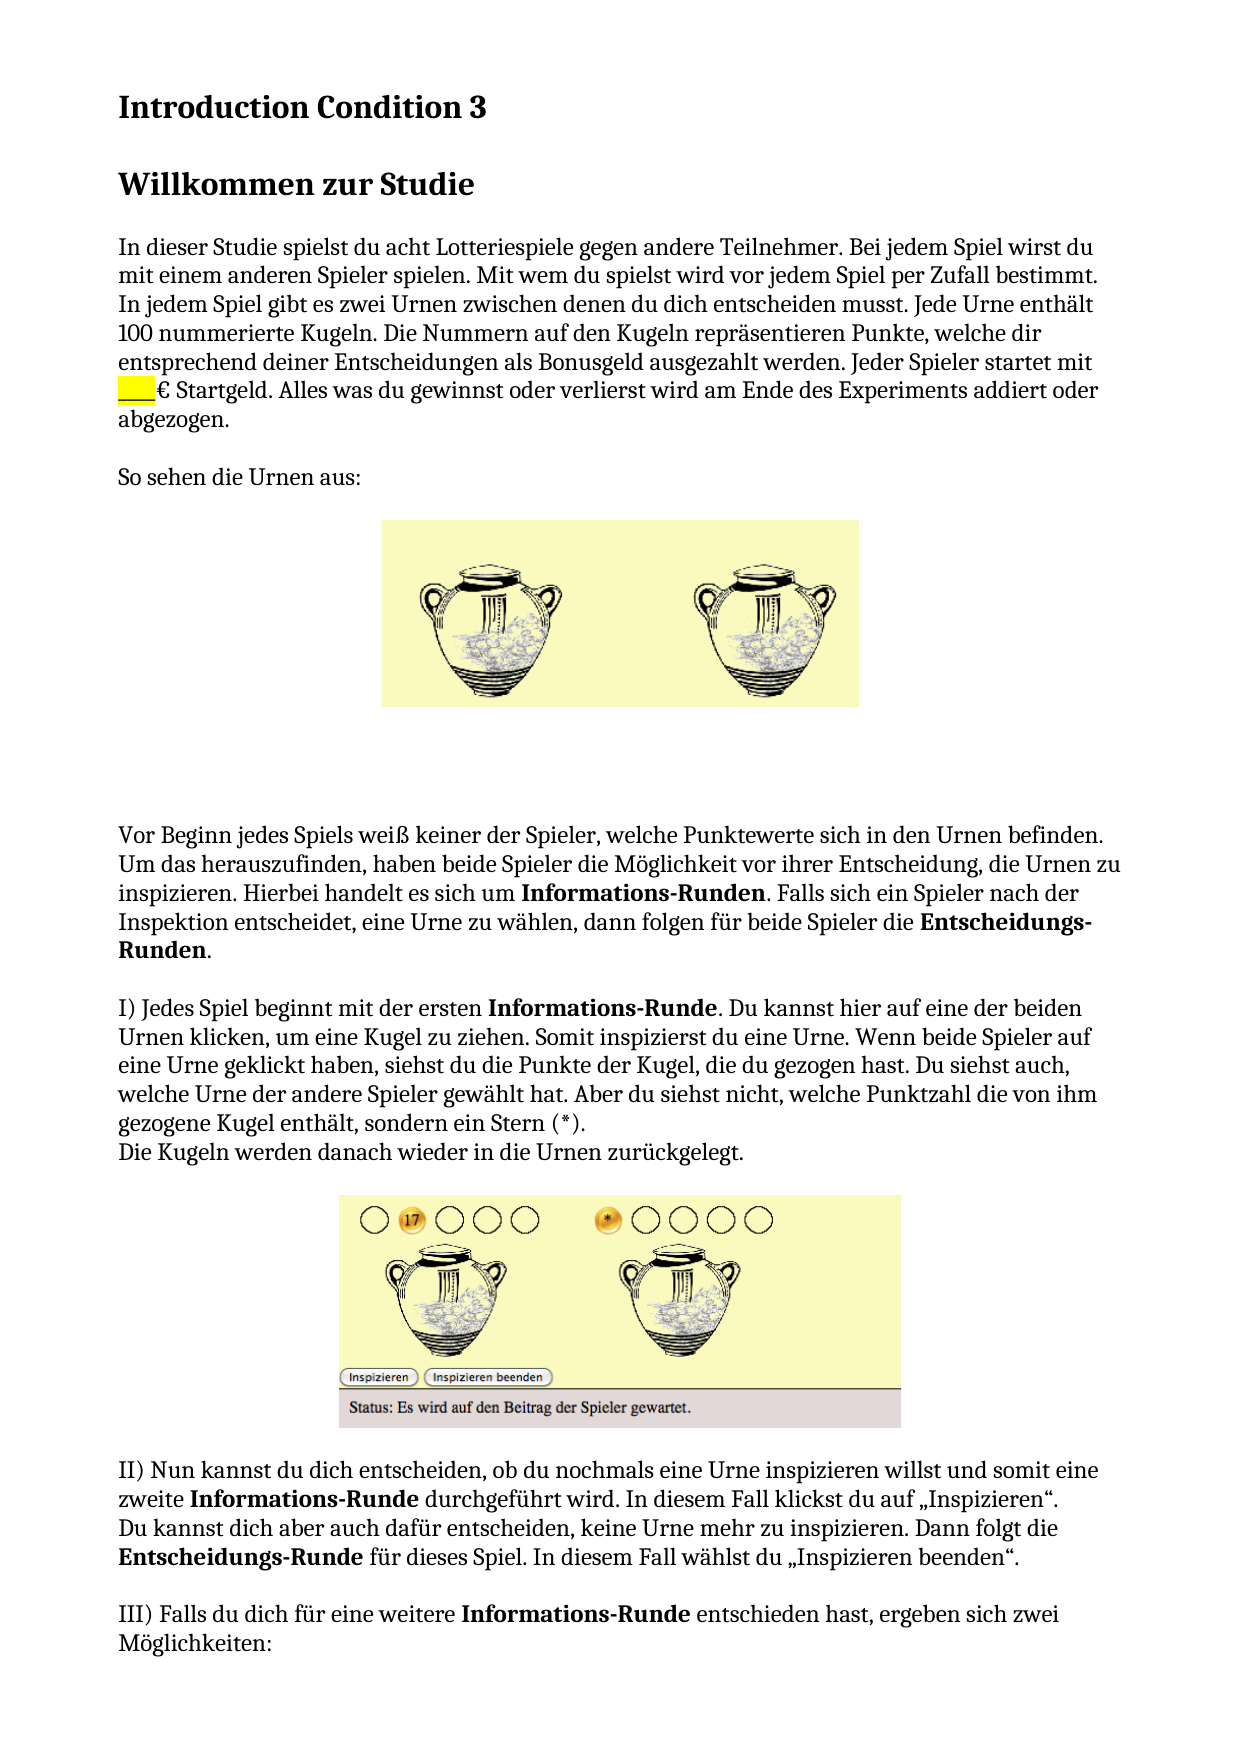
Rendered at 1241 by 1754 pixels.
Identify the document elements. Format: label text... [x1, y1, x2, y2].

picture [381, 520, 859, 707]
text III) Falls du dich für eine weitere Informations-Runde entschieden hast, ergeben sich zwei Möglichkeiten: [118, 1600, 1122, 1657]
text So sehen die Urnen aus: [118, 462, 1122, 491]
text Willkommen zur Studie [118, 165, 1122, 204]
picture [339, 1195, 902, 1428]
text In dieser Studie spielst du acht Lotteriespiele gegen andere Teilnehmer. Bei jedem Spiel wirst du mit einem anderen Spieler spielen. Mit wem du spielst wird vor jedem Spiel per Zufall bestimmt. In jedem Spiel gibt es zwei Urnen zwischen denen du dich entscheiden musst. Jede Urne enthält 100 nummerierte Kugeln. Die Nummern auf den Kugeln repräsentieren Punkte, welche dir entsprechend deiner Entscheidungen als Bonusgeld ausgezahlt werden. Jeder Spieler startet mit ____€ Startgeld. Alles was du gewinnst oder verlierst wird am Ende des Experiments addiert oder abgezogen. [118, 232, 1122, 434]
text Vor Beginn jedes Spiels weiß keiner der Spieler, welche Punktewerte sich in den Urnen befinden. Um das herauszufinden, haben beide Spieler die Möglichkeit vor ihrer Entscheidung, die Urnen zu inspizieren. Hierbei handelt es sich um Informations-Runden. Falls sich ein Spieler nach der Inspektion entscheidet, eine Urne zu wählen, dann folgen für beide Spieler die Entscheidungs-Runden. [118, 821, 1122, 965]
text I) Jedes Spiel beginnt mit der ersten Informations-Runde. Du kannst hier auf eine der beiden Urnen klicken, um eine Kugel zu ziehen. Somit inspizierst du eine Urne. Wenn beide Spieler auf eine Urne geklickt haben, siehst du die Punkte der Kugel, die du gezogen hast. Du siehst auch, welche Urne der andere Spieler gewählt hat. Aber du siehst nicht, welche Punktzahl die von ihm gezogene Kugel enthält, sondern ein Stern (*). [118, 994, 1122, 1138]
text II) Nun kannst du dich entscheiden, ob du nochmals eine Urne inspizieren willst und somit eine zweite Informations-Runde durchgeführt wird. In diesem Fall klickst du auf „Inspizieren“. [118, 1456, 1122, 1514]
text Introduction Condition 3 [118, 89, 1122, 127]
text Die Kugeln werden danach wieder in die Urnen zurückgelegt. [118, 1138, 1122, 1166]
text Du kannst dich aber auch dafür entscheiden, keine Urne mehr zu inspizieren. Dann folgt die Entscheidungs-Runde für dieses Spiel. In diesem Fall wählst du „Inspizieren beenden“. [118, 1514, 1122, 1571]
